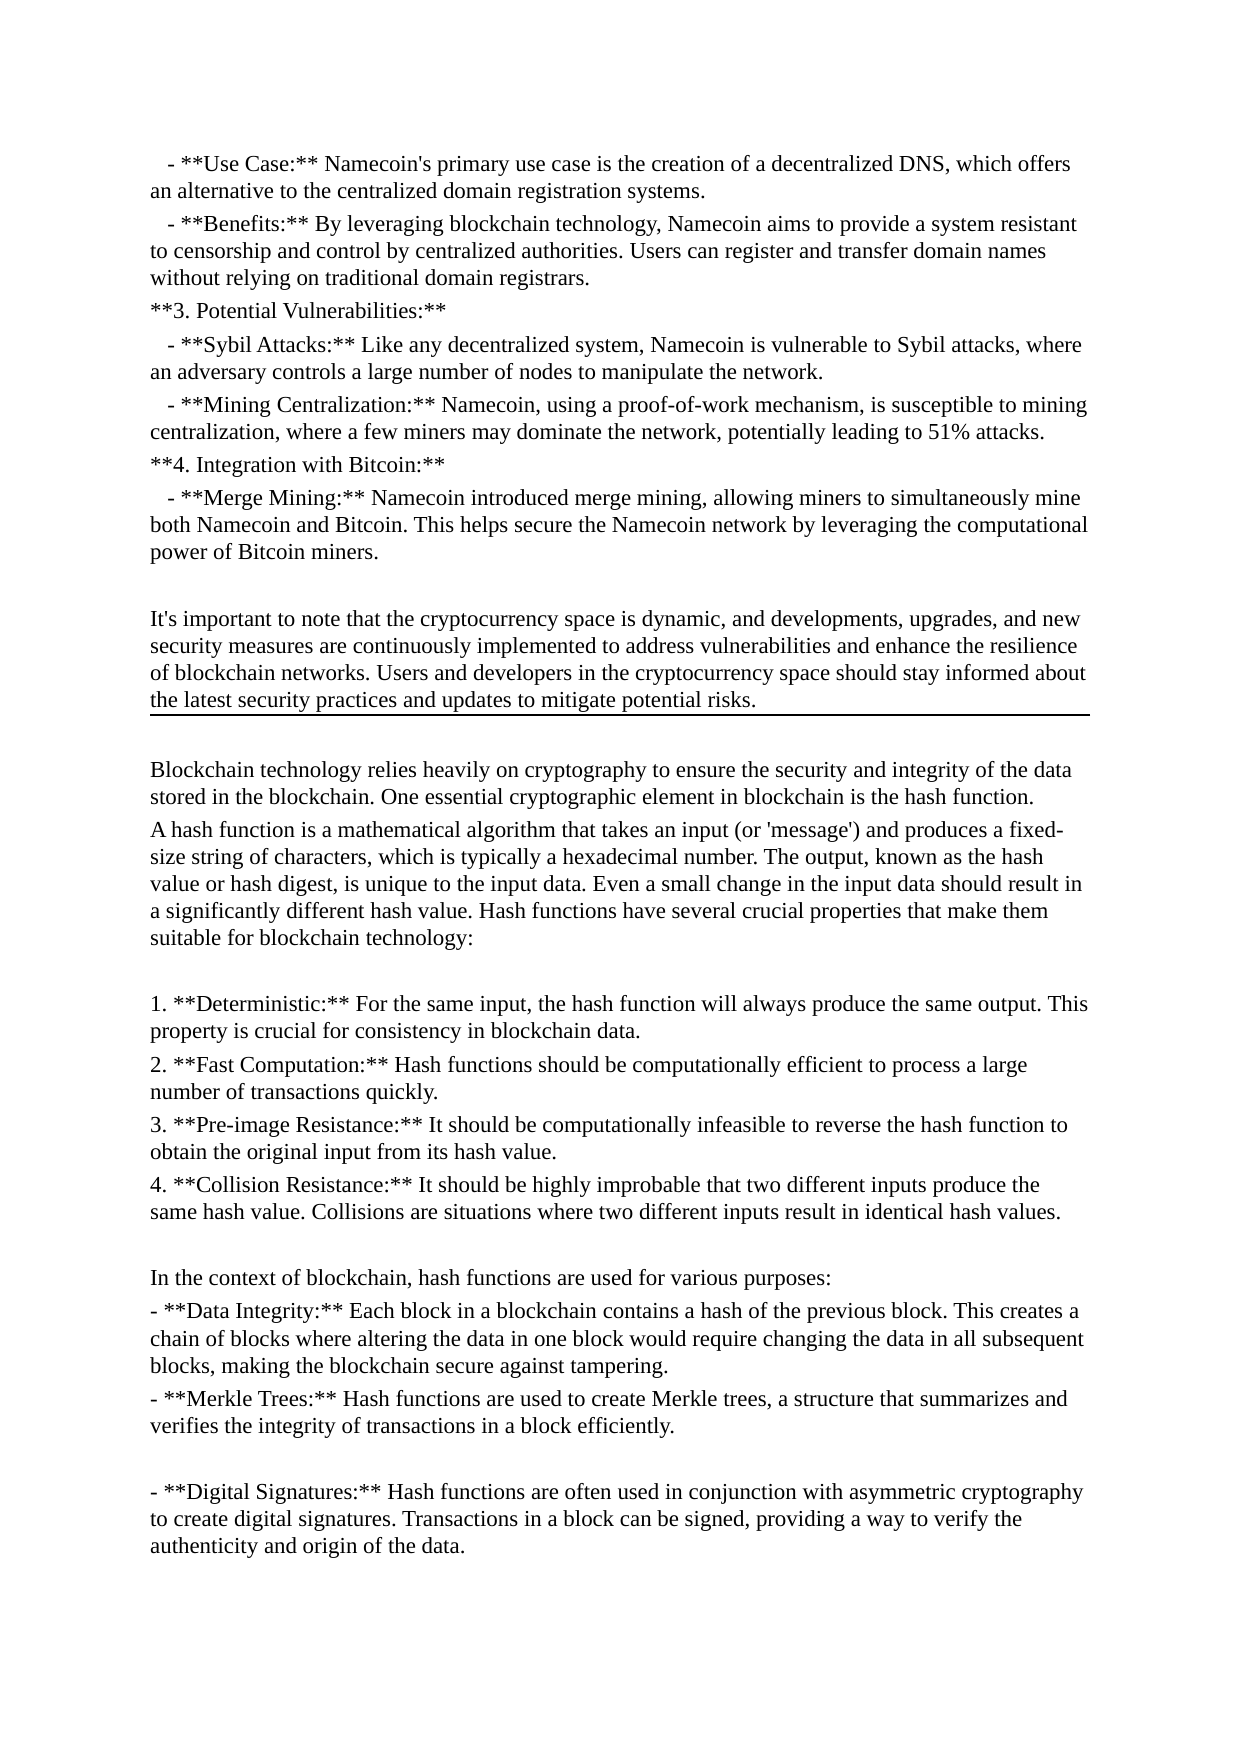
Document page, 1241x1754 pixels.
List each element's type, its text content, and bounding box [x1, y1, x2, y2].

text - **Benefits:** By leveraging blockchain technology, Namecoin aims to provide a system resistant to censorship and control by centralized authorities. Users can register and transfer domain names without relying on traditional domain registrars. [150, 210, 1090, 291]
text - **Use Case:** Namecoin's primary use case is the creation of a decentralized DNS, which offers an alternative to the centralized domain registration systems. [150, 150, 1090, 203]
text - **Merge Mining:** Namecoin introduced merge mining, allowing miners to simultaneously mine both Namecoin and Bitcoin. This helps secure the Namecoin network by leveraging the computational power of Bitcoin miners. [150, 484, 1090, 565]
text - **Data Integrity:** Each block in a blockchain contains a hash of the previous block. This creates a chain of blocks where altering the data in one block would require changing the data in all subsequent blocks, making the blockchain secure against tampering. [150, 1298, 1090, 1378]
text - **Digital Signatures:** Hash functions are often used in conjunction with asymmetric cryptography to create digital signatures. Transactions in a block can be signed, providing a way to verify the authenticity and origin of the data. [150, 1478, 1090, 1559]
text Blockchain technology relies heavily on cryptography to ensure the security and integrity of the data stored in the blockchain. One essential cryptographic element in blockchain is the hash function. [150, 756, 1090, 809]
text It's important to note that the cryptocurrency space is dynamic, and developments, upgrades, and new security measures are continuously implemented to address vulnerabilities and enhance the resilience of blockchain networks. Users and developers in the cryptocurrency space should stay informed about the latest security practices and updates to mitigate potential risks. [150, 604, 1090, 714]
text 1. **Deterministic:** For the same input, the hash function will always produce the same output. This property is crucial for consistency in blockchain data. [150, 991, 1090, 1044]
text 2. **Fast Computation:** Hash functions should be computationally efficient to process a large number of transactions quickly. [150, 1051, 1090, 1104]
text A hash function is a mathematical algorithm that takes an input (or 'message') and produces a fixed-size string of characters, which is typically a hexadecimal number. The output, known as the hash value or hash digest, is unique to the input data. Even a small change in the input data should result in a significantly different hash value. Hash functions have several crucial properties that make them suitable for blockchain technology: [150, 816, 1090, 951]
text **4. Integration with Bitcoin:** [150, 451, 1090, 477]
text **3. Potential Vulnerabilities:** [150, 297, 1090, 324]
text 3. **Pre-image Resistance:** It should be computationally infeasible to reverse the hash function to obtain the original input from its hash value. [150, 1111, 1090, 1164]
text - **Merkle Trees:** Hash functions are used to create Merkle trees, a structure that summarizes and verifies the integrity of transactions in a block efficiently. [150, 1385, 1090, 1438]
text In the context of blockchain, hash functions are used for various purposes: [150, 1264, 1090, 1291]
text 4. **Collision Resistance:** It should be highly improbable that two different inputs produce the same hash value. Collisions are situations where two different inputs result in identical hash values. [150, 1171, 1090, 1224]
text - **Mining Centralization:** Namecoin, using a proof-of-work mechanism, is susceptible to mining centralization, where a few miners may dominate the network, potentially leading to 51% attacks. [150, 391, 1090, 444]
text - **Sybil Attacks:** Like any decentralized system, Namecoin is vulnerable to Sybil attacks, where an adversary controls a large number of nodes to manipulate the network. [150, 331, 1090, 384]
